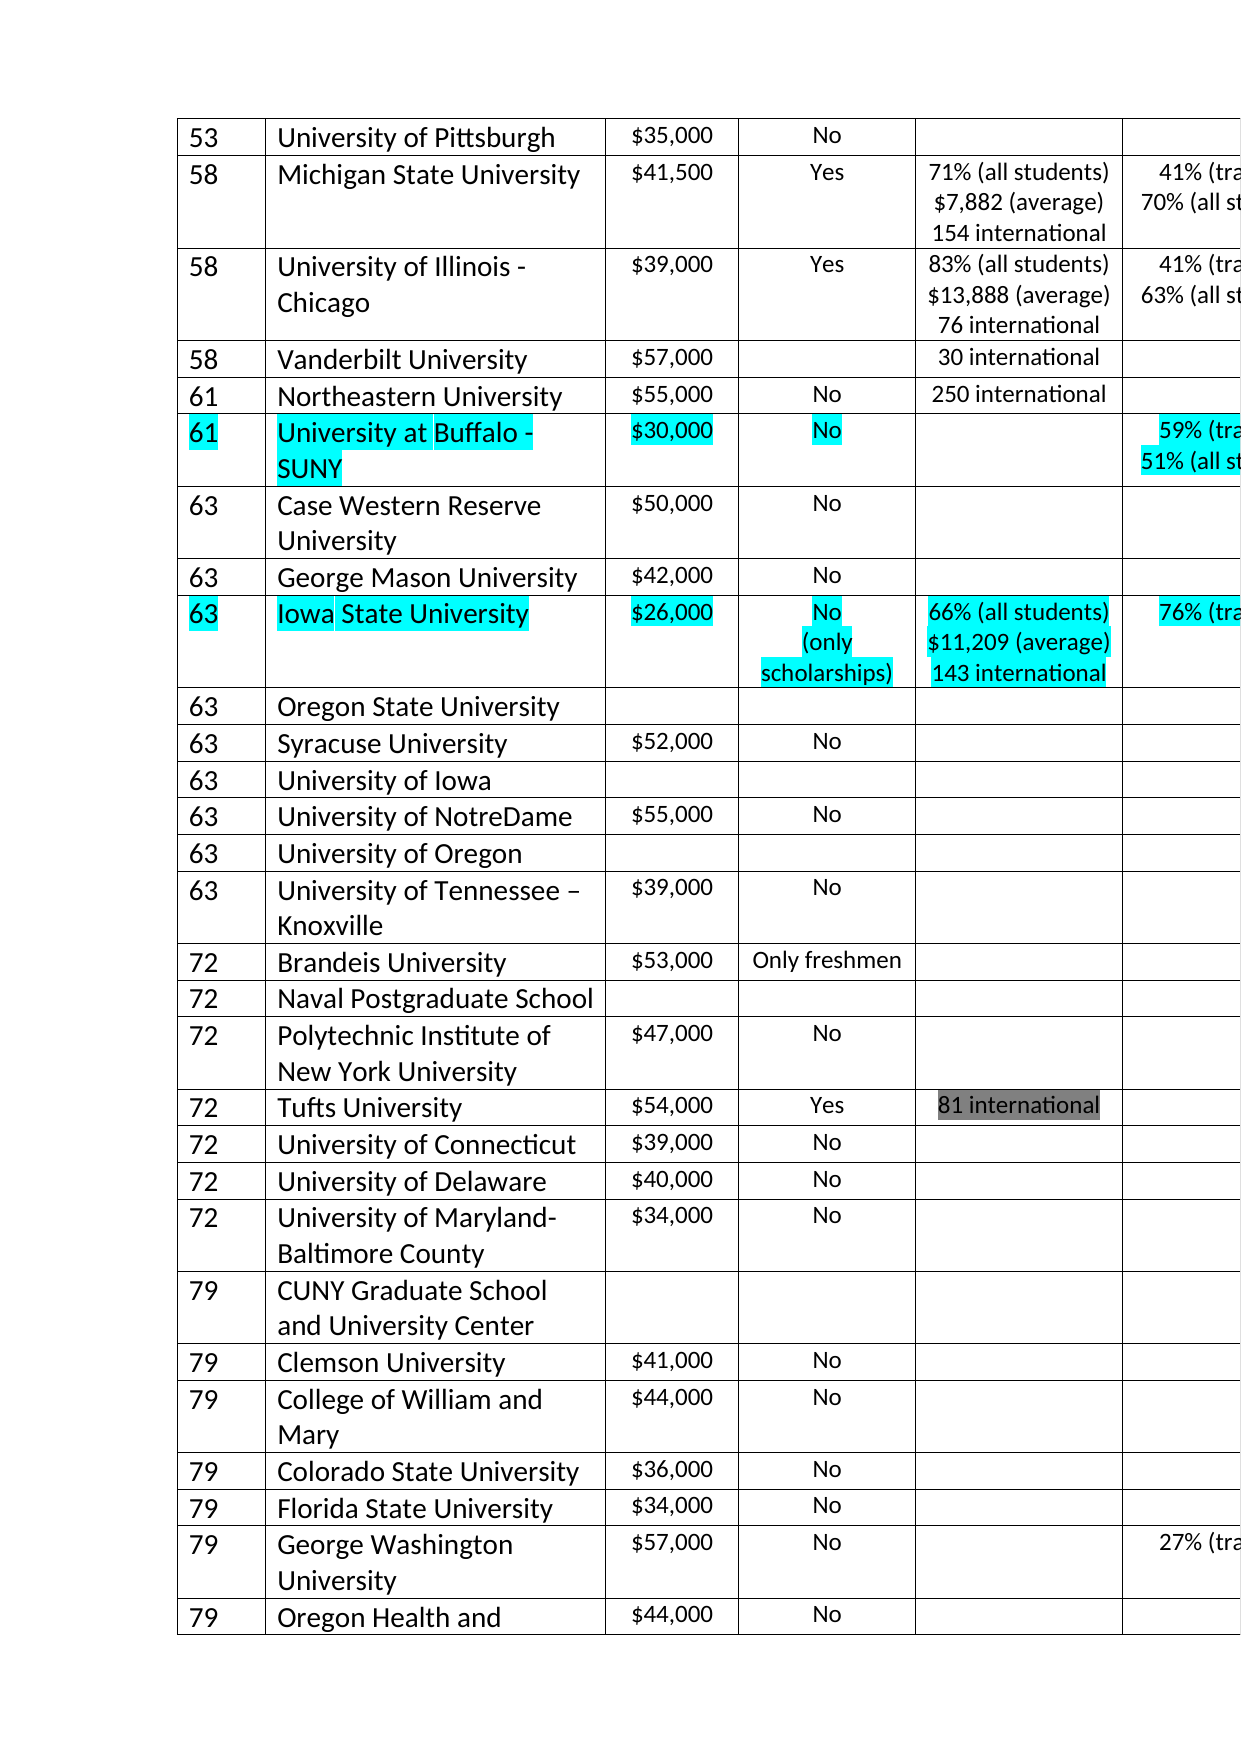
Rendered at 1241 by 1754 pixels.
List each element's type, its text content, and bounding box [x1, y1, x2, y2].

table_cell [606, 981, 738, 1016]
table_cell Yes [739, 1090, 915, 1125]
table_cell [739, 1272, 915, 1343]
table_cell No [739, 487, 915, 558]
table_cell [916, 944, 1122, 979]
table_cell No [739, 378, 915, 413]
table_cell George Mason University [266, 559, 605, 594]
table_cell Polytechnic Institute of New York University [266, 1017, 605, 1088]
table_cell 59% (transfer) 51% (all students) [1123, 414, 1240, 486]
table_cell [1123, 559, 1240, 594]
table_cell 53 [178, 119, 265, 155]
table_cell [916, 762, 1122, 797]
table_cell Florida State University [266, 1490, 605, 1525]
table_cell $34,000 [606, 1200, 738, 1271]
table_cell 41% (transfer) 70% (all students) [1123, 156, 1240, 247]
table_cell [916, 1017, 1122, 1088]
table_cell [606, 762, 738, 797]
table_cell No [739, 559, 915, 594]
table_cell [1123, 1090, 1240, 1125]
table_cell [739, 341, 915, 377]
table_cell No [739, 119, 915, 155]
table_cell [1123, 119, 1240, 155]
table_cell University of Maryland-Baltimore County [266, 1200, 605, 1271]
table_cell Brandeis University [266, 944, 605, 979]
table_cell No [739, 1017, 915, 1088]
table_cell [1123, 1126, 1240, 1162]
table_cell 63 [178, 487, 265, 558]
table_cell [916, 798, 1122, 834]
table_cell 250 international [916, 378, 1122, 413]
table_cell [916, 1163, 1122, 1198]
table_cell Michigan State University [266, 156, 605, 247]
table_cell [916, 1344, 1122, 1380]
table_cell 63 [178, 762, 265, 797]
table_cell $47,000 [606, 1017, 738, 1088]
table_cell 72 [178, 1163, 265, 1198]
table_cell $57,000 [606, 1526, 738, 1598]
table_cell 63 [178, 725, 265, 761]
table_cell Only freshmen [739, 944, 915, 979]
table_cell $57,000 [606, 341, 738, 377]
table_cell 72 [178, 944, 265, 979]
table_cell 61 [178, 378, 265, 413]
table_cell No [739, 1490, 915, 1525]
table_cell 72 [178, 1126, 265, 1162]
table_cell [1123, 378, 1240, 413]
table_cell 81 international [916, 1090, 1122, 1125]
table_cell $55,000 [606, 798, 738, 834]
table_cell No [739, 725, 915, 761]
table_cell Yes [739, 156, 915, 247]
table_cell $52,000 [606, 725, 738, 761]
table_cell $41,000 [606, 1344, 738, 1380]
table_cell 72 [178, 1017, 265, 1088]
table_cell [916, 872, 1122, 943]
table_cell 30 international [916, 341, 1122, 377]
table_cell 61 [178, 414, 265, 486]
table_cell [916, 1126, 1122, 1162]
table_cell University of Connecticut [266, 1126, 605, 1162]
table_cell No [739, 1126, 915, 1162]
table_cell University of Oregon [266, 835, 605, 871]
table_cell [1123, 1453, 1240, 1489]
table_cell $26,000 [606, 596, 738, 687]
table_cell No (only scholarships) [842, 596, 915, 687]
table_cell 63 [178, 798, 265, 834]
table_cell University of NotreDame [266, 798, 605, 834]
table_cell No [739, 1200, 915, 1271]
table_cell No [739, 414, 915, 486]
table_cell 79 [178, 1381, 265, 1452]
table_cell [1123, 981, 1240, 1016]
table_cell [1123, 1272, 1240, 1343]
table_cell $54,000 [606, 1090, 738, 1125]
table_cell $35,000 [606, 119, 738, 155]
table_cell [266, 1599, 605, 1634]
table_cell [1123, 725, 1240, 761]
table_cell [916, 487, 1122, 558]
table_cell $30,000 [606, 414, 738, 486]
table_cell Vanderbilt University [266, 341, 605, 377]
table_cell [1123, 798, 1240, 834]
table_cell [916, 119, 1122, 155]
table_cell University of Pittsburgh [266, 119, 605, 155]
table_cell [1123, 944, 1240, 979]
table_cell [739, 835, 915, 871]
table_cell No [739, 1381, 915, 1452]
table_cell No [739, 1344, 915, 1380]
table_cell 76% (transfer) [1123, 596, 1240, 687]
table_cell George Washington University [266, 1526, 605, 1598]
table_cell [916, 1200, 1122, 1271]
table_cell No [739, 1526, 915, 1598]
table_cell [1123, 1381, 1240, 1452]
table_cell College of William and Mary [266, 1381, 605, 1452]
table_cell [1123, 688, 1240, 724]
table_cell Tufts University [266, 1090, 605, 1125]
table_cell 63 [178, 596, 265, 687]
table_cell 71% (all students) $7,882 (average) 154 international [916, 156, 1122, 247]
table_cell University at Buffalo -SUNY [342, 414, 605, 486]
table_cell $50,000 [606, 487, 738, 558]
table_cell $44,000 [606, 1381, 738, 1452]
table_cell [916, 835, 1122, 871]
table_cell 41% (transfer) 63% (all students) [1123, 249, 1240, 340]
table_cell [1123, 1200, 1240, 1271]
table_cell 72 [178, 1090, 265, 1125]
table_cell [916, 1526, 1122, 1598]
table_cell [1123, 1163, 1240, 1198]
table_cell $55,000 [606, 378, 738, 413]
table_cell No [739, 798, 915, 834]
table_cell [1123, 1490, 1240, 1525]
table_cell 58 [178, 156, 265, 247]
table_cell [1123, 835, 1240, 871]
table_cell 63 [178, 835, 265, 871]
table_cell [1123, 1599, 1240, 1634]
table_cell 63 [178, 688, 265, 724]
table_cell 58 [178, 249, 265, 340]
table_cell Yes [739, 249, 915, 340]
table_cell No [739, 1163, 915, 1198]
table_cell 83% (all students) $13,888 (average) 76 international [916, 249, 1122, 340]
table_cell $39,000 [606, 872, 738, 943]
table_cell [606, 688, 738, 724]
table_cell $40,000 [606, 1163, 738, 1198]
table_cell [606, 1272, 738, 1343]
table_cell 79 [178, 1599, 265, 1634]
table_cell $42,000 [606, 559, 738, 594]
table_cell Oregon State University [266, 688, 605, 724]
table_cell [739, 688, 915, 724]
table_cell $36,000 [606, 1453, 738, 1489]
table_cell [606, 835, 738, 871]
table_cell University of Delaware [266, 1163, 605, 1198]
table_cell No [739, 1599, 915, 1634]
table_cell 63 [178, 872, 265, 943]
table_cell [739, 762, 915, 797]
table_cell No [739, 872, 915, 943]
table_cell [916, 725, 1122, 761]
table_cell [1123, 341, 1240, 377]
table_cell [916, 414, 1122, 486]
table_cell 79 [178, 1344, 265, 1380]
table_cell [916, 1453, 1122, 1489]
table_cell $39,000 [606, 1126, 738, 1162]
table_cell 72 [178, 1200, 265, 1271]
table_cell 63 [178, 559, 265, 594]
table_cell University of Tennessee – Knoxville [266, 872, 605, 943]
table_cell [1123, 1017, 1240, 1088]
table_cell $44,000 [606, 1599, 738, 1634]
table_cell Syracuse University [266, 725, 605, 761]
table_cell [1123, 1344, 1240, 1380]
table_cell Naval Postgraduate School [266, 981, 605, 1016]
table_cell 79 [178, 1453, 265, 1489]
table_cell $53,000 [606, 944, 738, 979]
table_cell [1123, 762, 1240, 797]
table_cell University of Iowa [266, 762, 605, 797]
table_cell [916, 1381, 1122, 1452]
table_cell 79 [178, 1490, 265, 1525]
table_cell 79 [178, 1526, 265, 1598]
table_cell 79 [178, 1272, 265, 1343]
table_cell $34,000 [606, 1490, 738, 1525]
table_cell [916, 981, 1122, 1016]
table_cell [916, 1490, 1122, 1525]
table_cell Iowa State University [266, 596, 605, 687]
table_cell $41,500 [606, 156, 738, 247]
table_cell 58 [178, 341, 265, 377]
table_cell [739, 981, 915, 1016]
table_cell CUNY Graduate School and University Center [266, 1272, 605, 1343]
table_cell [1123, 872, 1240, 943]
table_cell 72 [178, 981, 265, 1016]
table_cell Colorado State University [266, 1453, 605, 1489]
table_cell [1123, 487, 1240, 558]
table_cell [916, 559, 1122, 594]
table_cell [916, 1599, 1122, 1634]
table_cell No [739, 1453, 915, 1489]
table_cell University of Illinois - Chicago [266, 249, 605, 340]
table_cell No (only scholarships) [739, 596, 812, 687]
table_cell Northeastern University [266, 378, 605, 413]
table_cell 27% (transfer) [1123, 1526, 1240, 1598]
table_cell [916, 688, 1122, 724]
table_cell [916, 1272, 1122, 1343]
table_cell Clemson University [266, 1344, 605, 1380]
table_cell $39,000 [606, 249, 738, 340]
table_cell Case Western Reserve University [266, 487, 605, 558]
